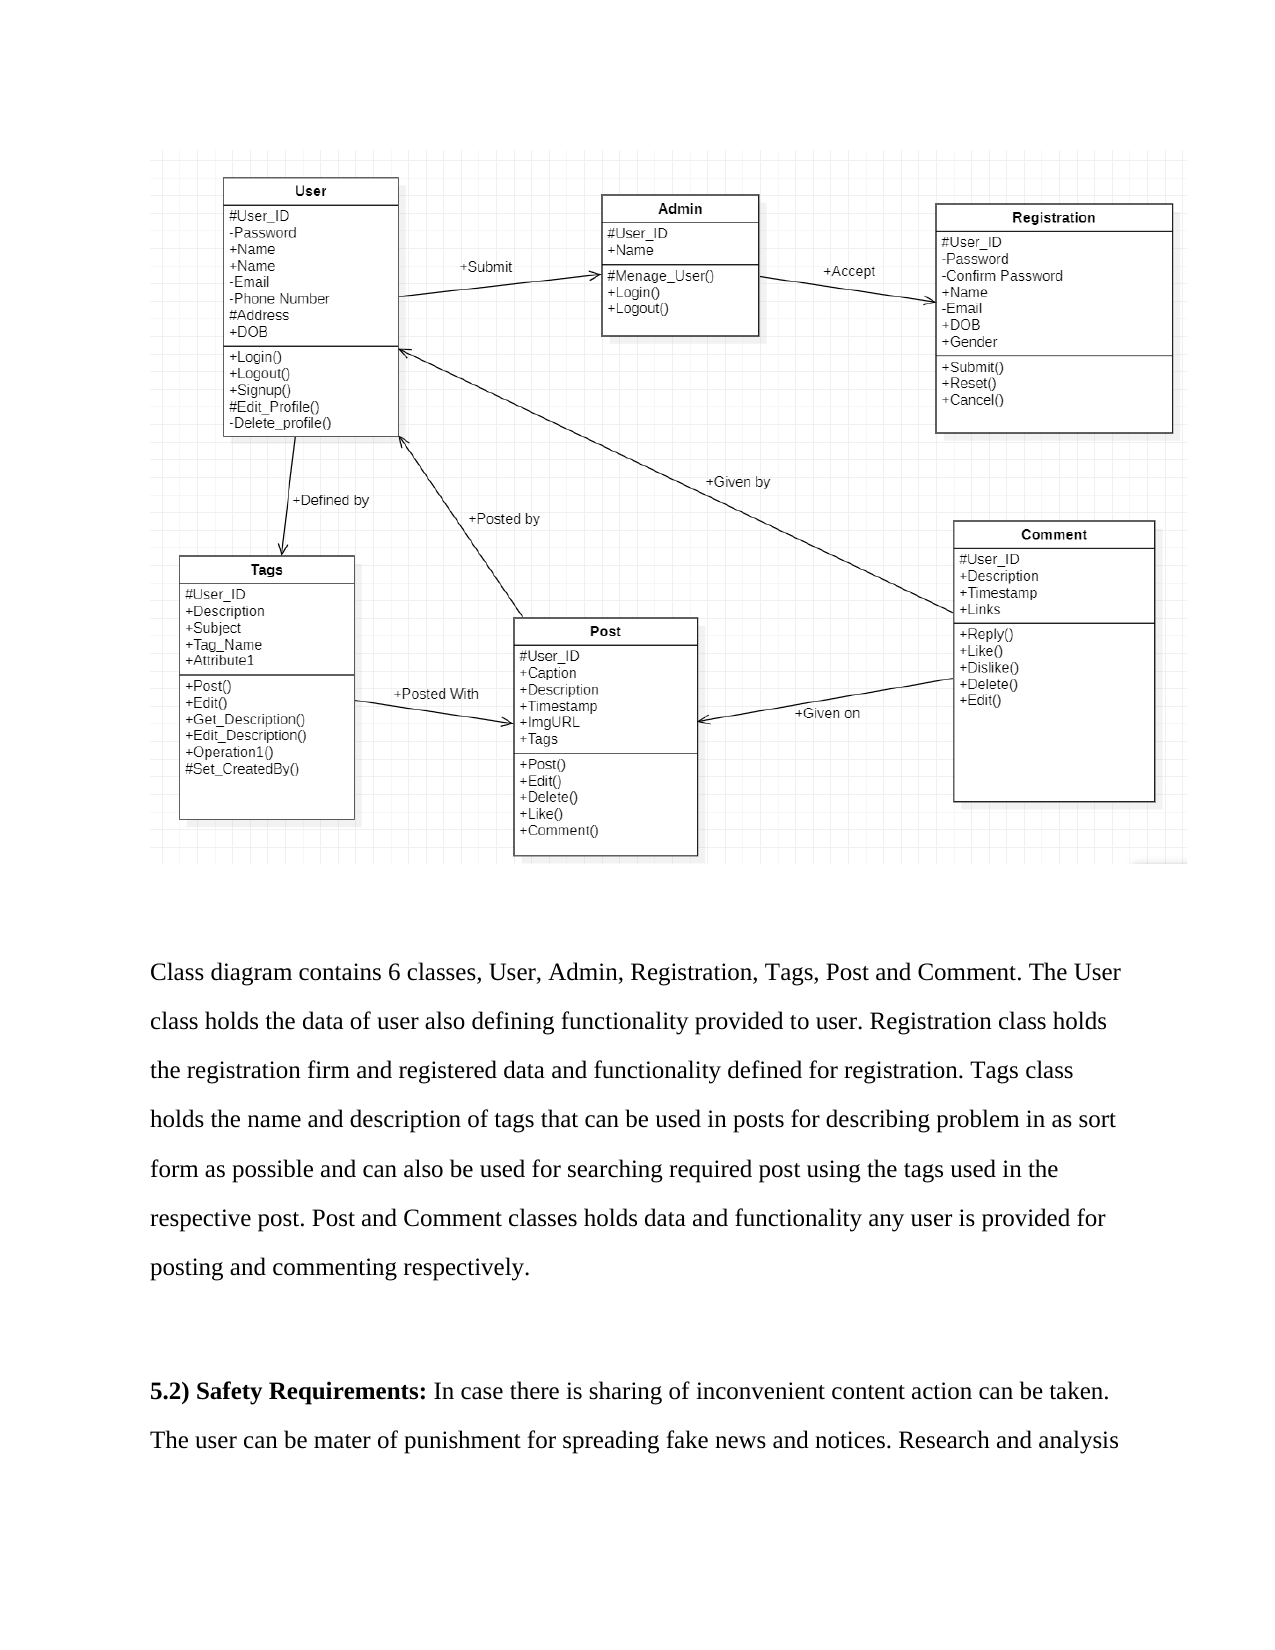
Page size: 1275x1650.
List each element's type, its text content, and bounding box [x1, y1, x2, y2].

picture [150, 150, 1188, 864]
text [150, 1376, 1125, 1454]
text Class diagram contains 6 classes, User, Admin, Registration, Tags, Post and Comment. The User class holds the data of user also defining functionality provided to user. Registration class holds the registration firm and registered data and functionality defined for registration. Tags class holds the name and description of tags that can be used in posts for describing problem in as sort form as possible and can also be used for searching required post using the tags used in the respective post. Post and Comment classes holds data and functionality any user is provided for posting and commenting respectively. [150, 957, 1125, 1281]
